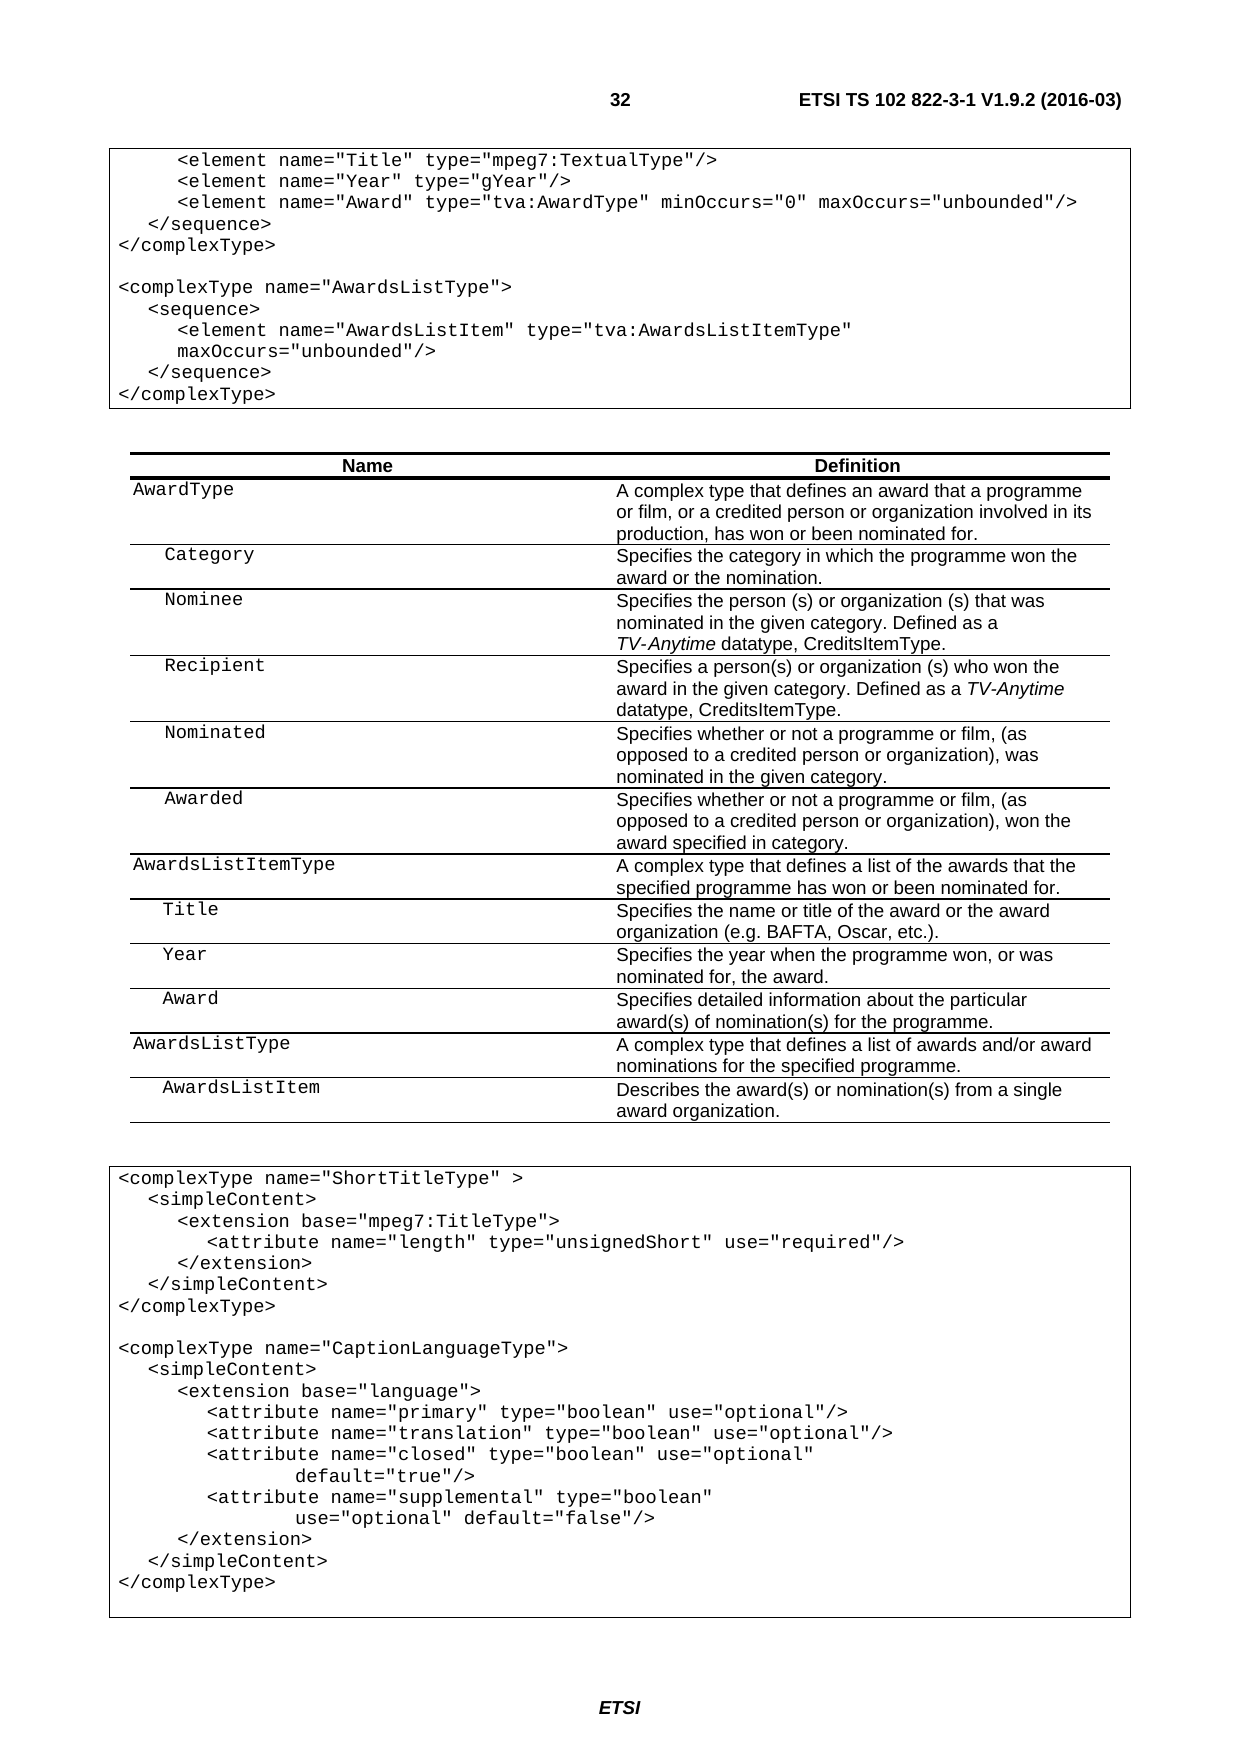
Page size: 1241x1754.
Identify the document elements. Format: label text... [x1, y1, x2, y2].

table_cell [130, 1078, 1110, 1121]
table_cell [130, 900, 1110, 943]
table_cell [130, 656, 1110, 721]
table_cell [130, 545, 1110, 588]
text <attribute name="supplemental" type="boolean" [118, 1488, 1122, 1509]
text <element name="Title" type="mpeg7:TextualType"/> [110, 149, 1130, 172]
text <attribute name="translation" type="boolean" use="optional"/> [118, 1424, 1122, 1445]
text <attribute name="length" type="unsignedShort" use="required"/> [118, 1233, 1122, 1254]
text <sequence> [118, 299, 1122, 321]
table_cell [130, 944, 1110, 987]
text </sequence> [118, 363, 1122, 381]
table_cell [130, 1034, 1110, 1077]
text <complexType name="AwardsListType"> [118, 278, 1122, 299]
text <extension base="mpeg7:TitleType"> [118, 1211, 1122, 1233]
text <simpleContent> [118, 1190, 1122, 1211]
text </simpleContent> [118, 1275, 1122, 1296]
text <element name="AwardsListItem" type="tva:AwardsListItemType" [118, 321, 1122, 342]
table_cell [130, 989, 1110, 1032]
text </complexType> [118, 1573, 1122, 1591]
text default="true"/> [118, 1466, 1122, 1488]
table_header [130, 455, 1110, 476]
text <extension base="language"> [118, 1381, 1122, 1403]
text <attribute name="primary" type="boolean" use="optional"/> [118, 1403, 1122, 1424]
text </complexType> [118, 1296, 1122, 1318]
text <complexType name="ShortTitleType" > [110, 1167, 1130, 1190]
text </complexType> [110, 381, 1130, 408]
text </extension> [118, 1530, 1122, 1551]
text maxOccurs="unbounded"/> [118, 342, 1122, 363]
text </extension> [118, 1254, 1122, 1275]
text </simpleContent> [118, 1551, 1122, 1573]
text <element name="Year" type="gYear"/> [118, 172, 1122, 193]
text </complexType> [118, 236, 1122, 257]
text <element name="Award" type="tva:AwardType" minOccurs="0" maxOccurs="unbounded"/> [118, 193, 1122, 214]
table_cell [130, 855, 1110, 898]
text use="optional" default="false"/> [118, 1509, 1122, 1530]
text </sequence> [118, 214, 1122, 236]
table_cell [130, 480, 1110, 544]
text <complexType name="CaptionLanguageType"> [118, 1339, 1122, 1360]
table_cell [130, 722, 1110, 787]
text <simpleContent> [118, 1360, 1122, 1381]
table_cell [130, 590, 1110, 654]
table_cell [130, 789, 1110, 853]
text <attribute name="closed" type="boolean" use="optional" [118, 1445, 1122, 1466]
